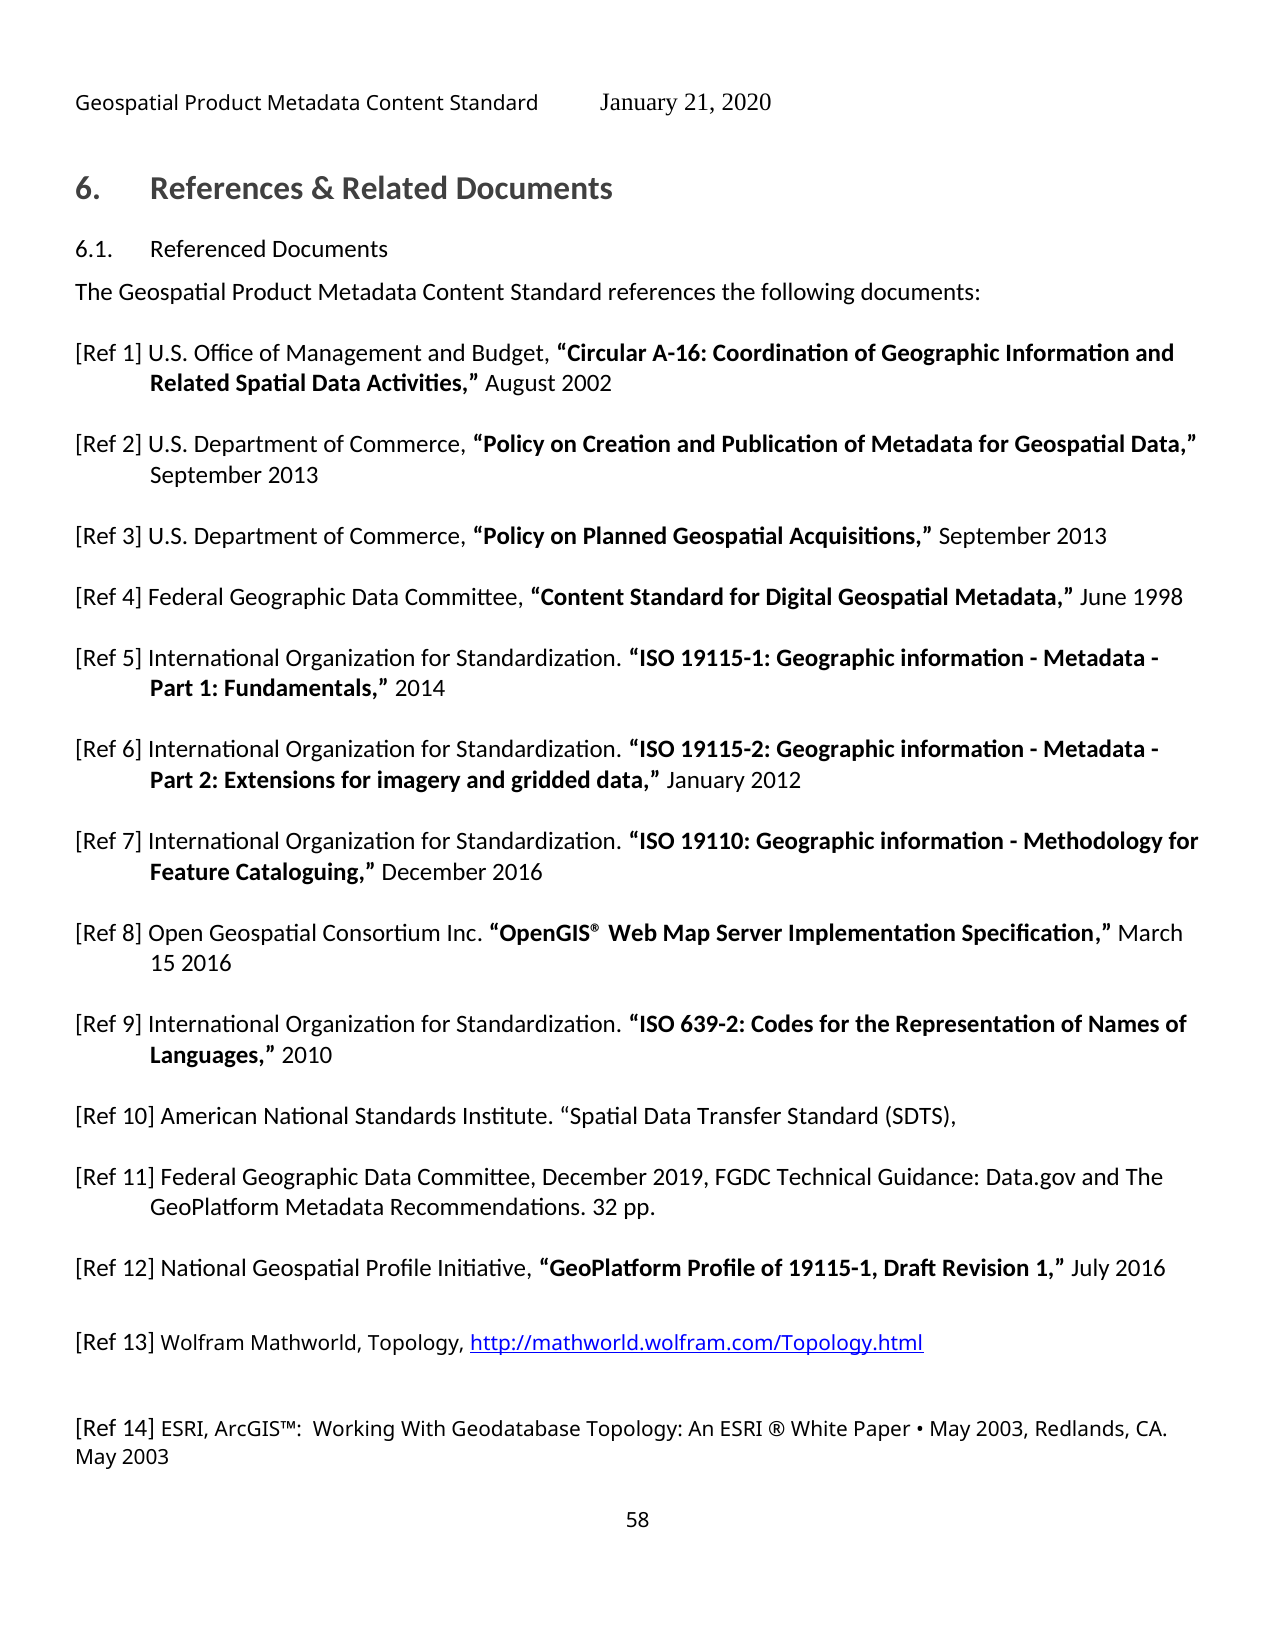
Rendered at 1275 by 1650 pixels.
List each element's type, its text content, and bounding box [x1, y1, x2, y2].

text [Ref 9] International Organization for Standardization. “ISO 639-2: Codes for the Representation of Names of Languages,” 2010 [75, 1008, 1200, 1069]
text [Ref 2] U.S. Department of Commerce, “Policy on Creation and Publication of Metadata for Geospatial Data,” September 2013 [75, 428, 1200, 489]
subtitle 6. References & Related Documents [75, 167, 1200, 208]
text [Ref 12] National Geospatial Profile Initiative, “GeoPlatform Profile of 19115-1, Draft Revision 1,” July 2016 [75, 1252, 1200, 1283]
subtitle 6.1. Referenced Documents [75, 233, 1200, 263]
text [Ref 14] ESRI, ArcGIS™: Working With Geodatabase Topology: An ESRI ® White Paper • May 2003, Redlands, CA. May 2003 [75, 1412, 1200, 1471]
text [Ref 11] Federal Geographic Data Committee, December 2019, FGDC Technical Guidance: Data.gov and The GeoPlatform Metadata Recommendations. 32 pp. [75, 1161, 1200, 1222]
text [Ref 3] U.S. Department of Commerce, “Policy on Planned Geospatial Acquisitions,” September 2013 [75, 520, 1200, 550]
text [Ref 10] American National Standards Institute. “Spatial Data Transfer Standard (SDTS), [75, 1100, 1200, 1130]
text [Ref 4] Federal Geographic Data Committee, “Content Standard for Digital Geospatial Metadata,” June 1998 [75, 581, 1200, 611]
text [Ref 5] International Organization for Standardization. “ISO 19115-1: Geographic information - Metadata - Part 1: Fundamentals,” 2014 [75, 642, 1200, 703]
text The Geospatial Product Metadata Content Standard references the following documents: [75, 276, 1200, 306]
text [Ref 6] International Organization for Standardization. “ISO 19115-2: Geographic information - Metadata - Part 2: Extensions for imagery and gridded data,” January 2012 [75, 733, 1200, 794]
text [Ref 1] U.S. Office of Management and Budget, “Circular A-16: Coordination of Geographic Information and Related Spatial Data Activities,” August 2002 [75, 337, 1200, 398]
text [Ref 8] Open Geospatial Consortium Inc. “OpenGIS® Web Map Server Implementation Specification,” March 15 2016 [75, 917, 1200, 978]
text [Ref 13] Wolfram Mathworld, Topology, http://mathworld.wolfram.com/Topology.html [75, 1326, 1200, 1356]
text [Ref 7] International Organization for Standardization. “ISO 19110: Geographic information - Methodology for Feature Cataloguing,” December 2016 [75, 825, 1200, 886]
